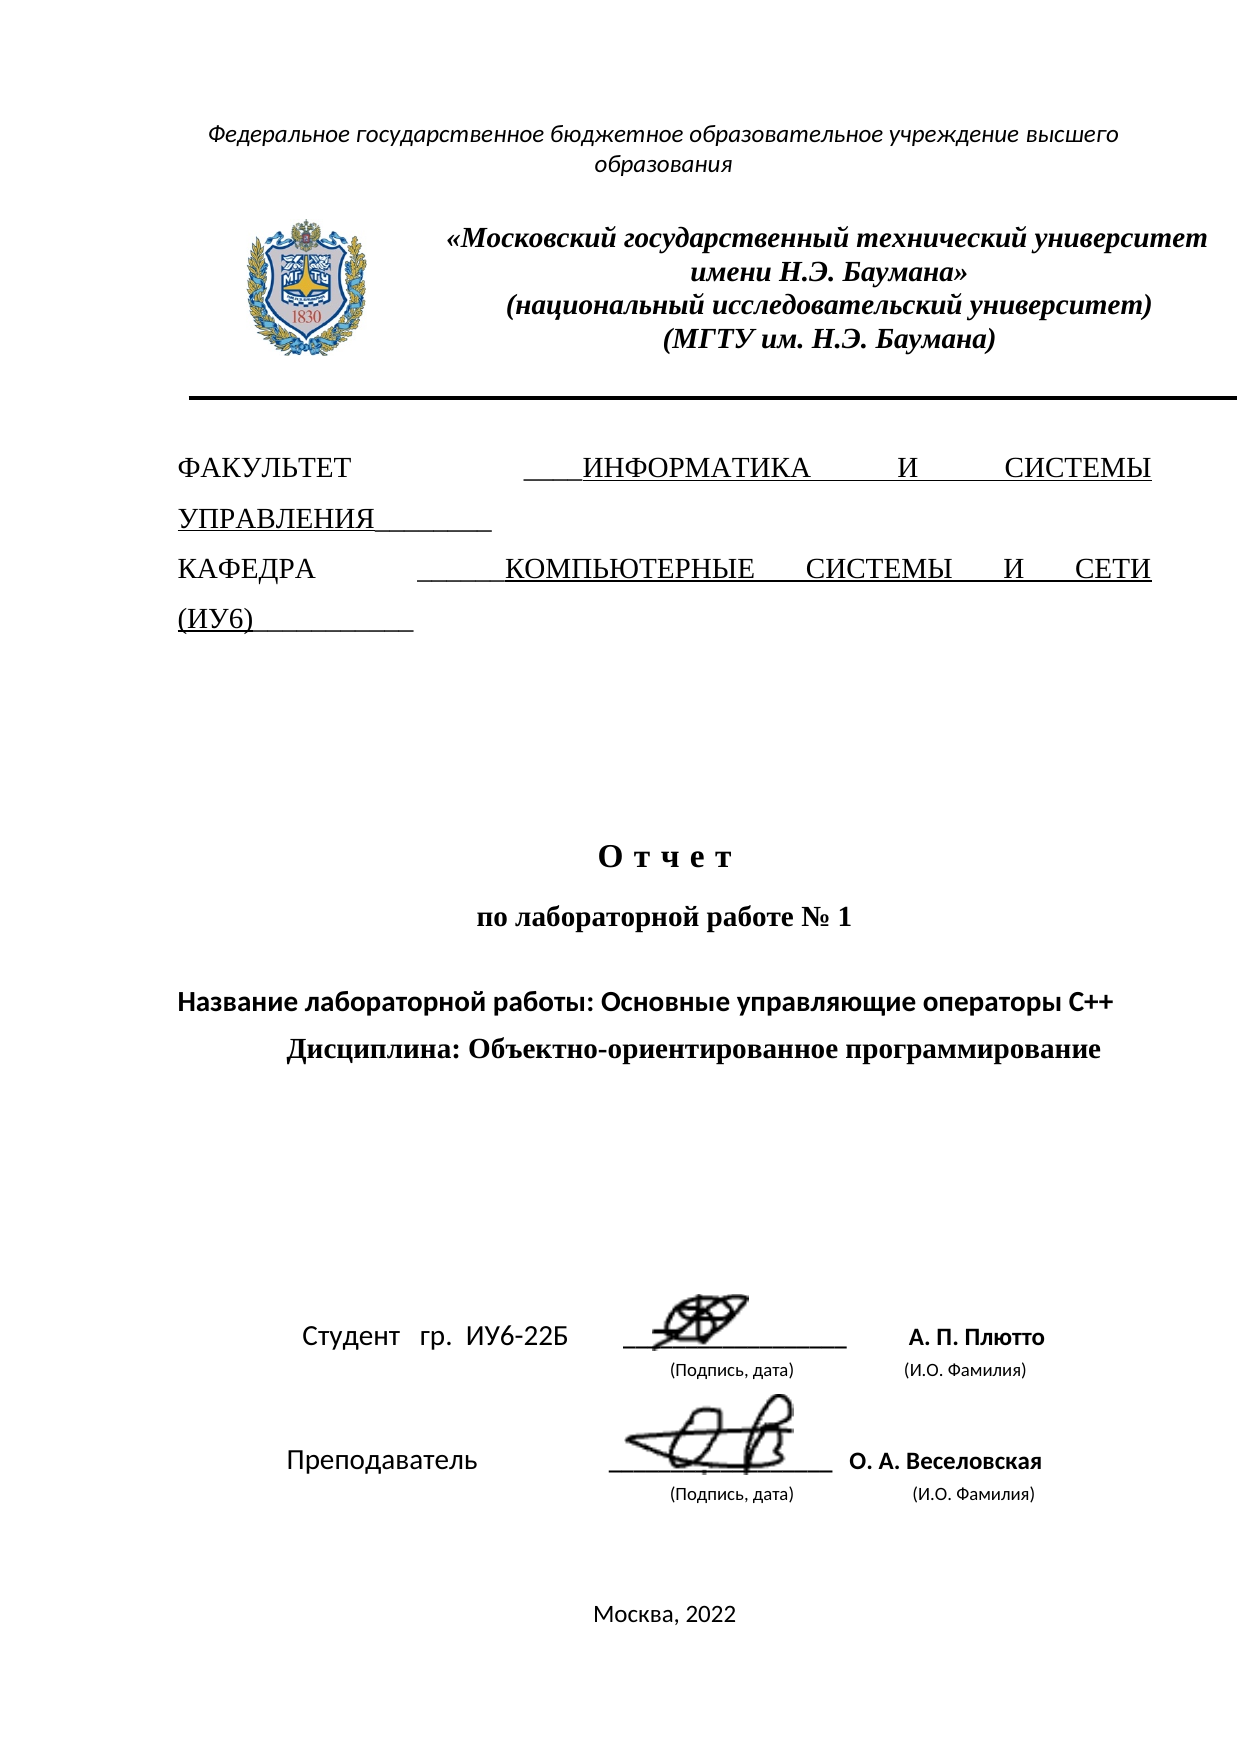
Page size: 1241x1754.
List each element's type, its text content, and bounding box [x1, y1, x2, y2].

picture [624, 1394, 794, 1475]
text Федеральное государственное бюджетное образовательное учреждение высшего образования [177, 118, 1152, 179]
text Преподаватель __________________ О. А. Веселовская [177, 1444, 1152, 1476]
text Название лабораторной работы: Основные управляющие операторы С++ [177, 983, 1152, 1018]
text (Подпись, дата) (И.О. Фамилия) [177, 1351, 1152, 1382]
picture [652, 1294, 749, 1351]
text Дисциплина: Объектно-ориентированное программирование [236, 1031, 1152, 1064]
text Студент гр. ИУ6-22Б __________________ А. П. Плютто [177, 1320, 652, 1351]
table_header «Московский государственный технический университет имени Н.Э. Баумана» (национальный исследовательский университет) (МГТУ им. Н.Э. Баумана) [425, 179, 1237, 396]
text (Подпись, дата) (И.О. Фамилия) [177, 1476, 1152, 1507]
table_header [189, 179, 424, 396]
text Москва, 2022 [177, 1598, 1152, 1629]
text по лабораторной работе № 1 [177, 899, 1152, 933]
text Студент гр. ИУ6-22Б __________________ А. П. Плютто [749, 1320, 1152, 1351]
text КАФЕДРА ______Компьютерные Системы и сети (ИУ6)___________ [177, 551, 1152, 635]
picture [246, 219, 367, 356]
text ФАКУЛЬТЕТ ____ИНФОРМАТИКА И СИСТЕМЫ УПРАВЛЕНИЯ________ [177, 451, 1152, 534]
text Отчет [177, 836, 1152, 874]
